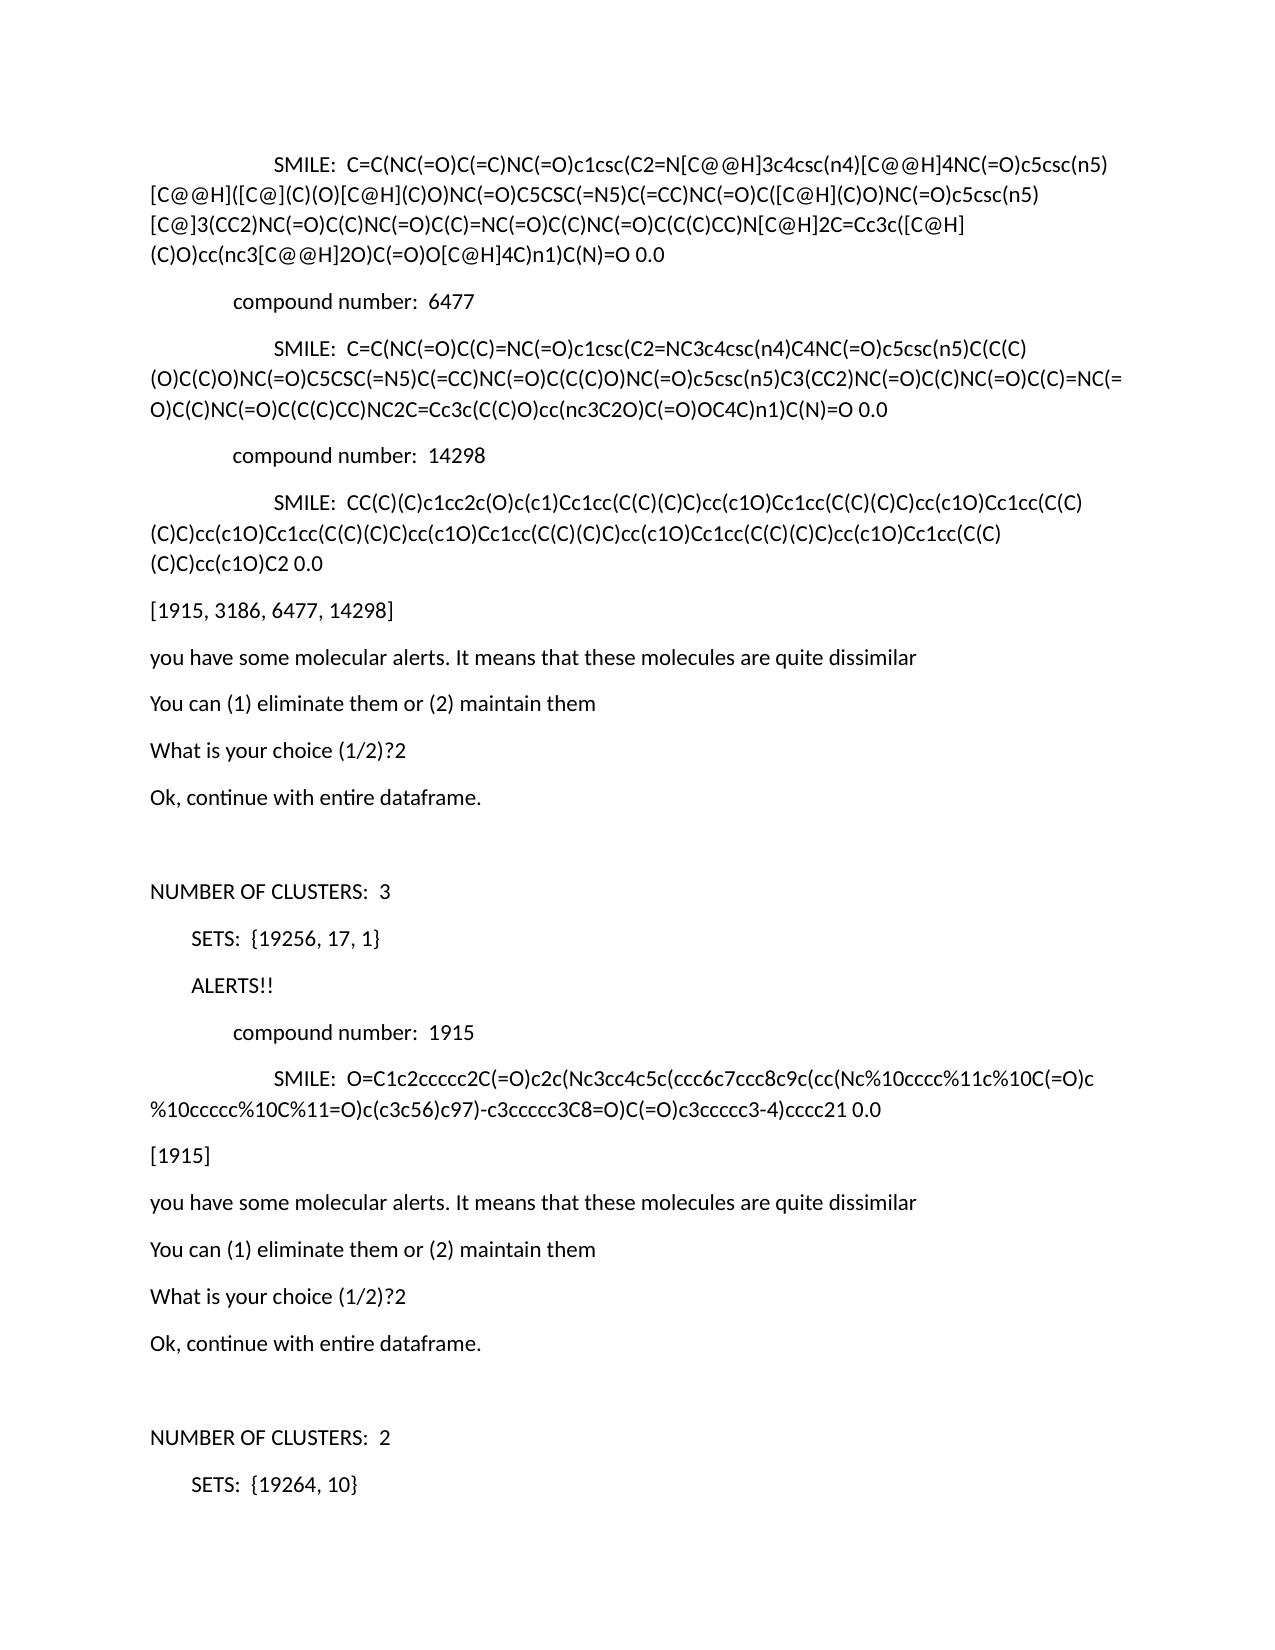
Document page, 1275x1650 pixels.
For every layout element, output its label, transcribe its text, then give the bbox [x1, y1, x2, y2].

text Ok, continue with entire dataframe. [150, 783, 1125, 811]
text SMILE: CC(C)(C)c1cc2c(O)c(c1)Cc1cc(C(C)(C)C)cc(c1O)Cc1cc(C(C)(C)C)cc(c1O)Cc1cc(C(C)(C)C)cc(c1O)Cc1cc(C(C)(C)C)cc(c1O)Cc1cc(C(C)(C)C)cc(c1O)Cc1cc(C(C)(C)C)cc(c1O)Cc1cc(C(C)(C)C)cc(c1O)C2 0.0 [150, 488, 1125, 577]
text You can (1) eliminate them or (2) maintain them [150, 689, 1125, 718]
text What is your choice (1/2)?2 [150, 736, 1125, 764]
text You can (1) eliminate them or (2) maintain them [150, 1235, 1125, 1263]
text [1915] [150, 1142, 1125, 1170]
text NUMBER OF CLUSTERS: 2 [150, 1423, 1125, 1451]
text you have some molecular alerts. It means that these molecules are quite dissimilar [150, 1188, 1125, 1217]
text SETS: {19256, 17, 1} [150, 924, 1125, 952]
text you have some molecular alerts. It means that these molecules are quite dissimilar [150, 643, 1125, 671]
text compound number: 6477 [150, 287, 1125, 316]
text NUMBER OF CLUSTERS: 3 [150, 877, 1125, 905]
text ALERTS!! [150, 971, 1125, 999]
text What is your choice (1/2)?2 [150, 1282, 1125, 1310]
text SMILE: C=C(NC(=O)C(=C)NC(=O)c1csc(C2=N[C@@H]3c4csc(n4)[C@@H]4NC(=O)c5csc(n5)[C@@H]([C@](C)(O)[C@H](C)O)NC(=O)C5CSC(=N5)C(=CC)NC(=O)C([C@H](C)O)NC(=O)c5csc(n5)[C@]3(CC2)NC(=O)C(C)NC(=O)C(C)=NC(=O)C(C)NC(=O)C(C(C)CC)N[C@H]2C=Cc3c([C@H](C)O)cc(nc3[C@@H]2O)C(=O)O[C@H]4C)n1)C(N)=O 0.0 [150, 150, 1125, 269]
text [1915, 3186, 6477, 14298] [150, 596, 1125, 624]
text compound number: 14298 [150, 442, 1125, 470]
text compound number: 1915 [150, 1018, 1125, 1046]
text SMILE: C=C(NC(=O)C(C)=NC(=O)c1csc(C2=NC3c4csc(n4)C4NC(=O)c5csc(n5)C(C(C)(O)C(C)O)NC(=O)C5CSC(=N5)C(=CC)NC(=O)C(C(C)O)NC(=O)c5csc(n5)C3(CC2)NC(=O)C(C)NC(=O)C(C)=NC(=O)C(C)NC(=O)C(C(C)CC)NC2C=Cc3c(C(C)O)cc(nc3C2O)C(=O)OC4C)n1)C(N)=O 0.0 [150, 334, 1125, 423]
text Ok, continue with entire dataframe. [150, 1329, 1125, 1357]
text SETS: {19264, 10} [150, 1470, 1125, 1498]
text SMILE: O=C1c2ccccc2C(=O)c2c(Nc3cc4c5c(ccc6c7ccc8c9c(cc(Nc%10cccc%11c%10C(=O)c%10ccccc%10C%11=O)c(c3c56)c97)-c3ccccc3C8=O)C(=O)c3ccccc3-4)cccc21 0.0 [150, 1064, 1125, 1123]
